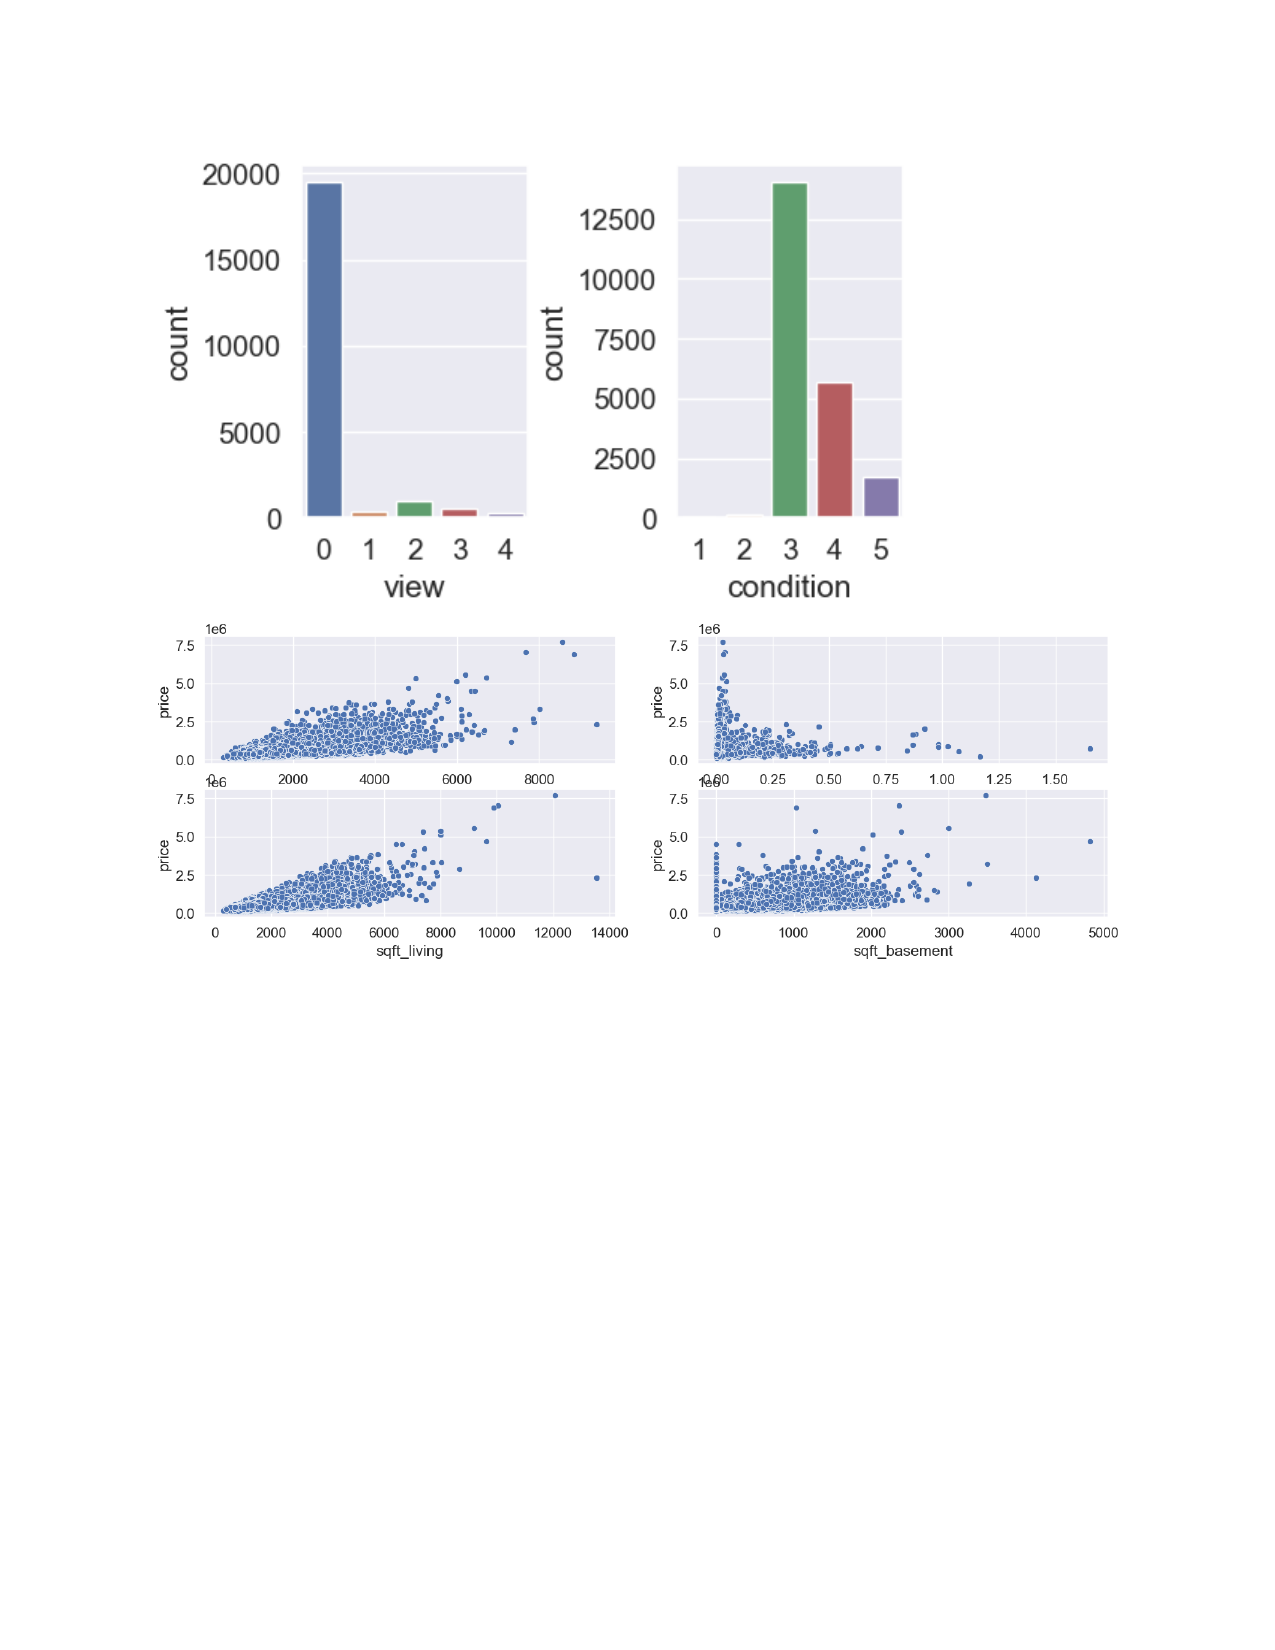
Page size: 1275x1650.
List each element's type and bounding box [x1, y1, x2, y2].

picture [150, 150, 1125, 965]
